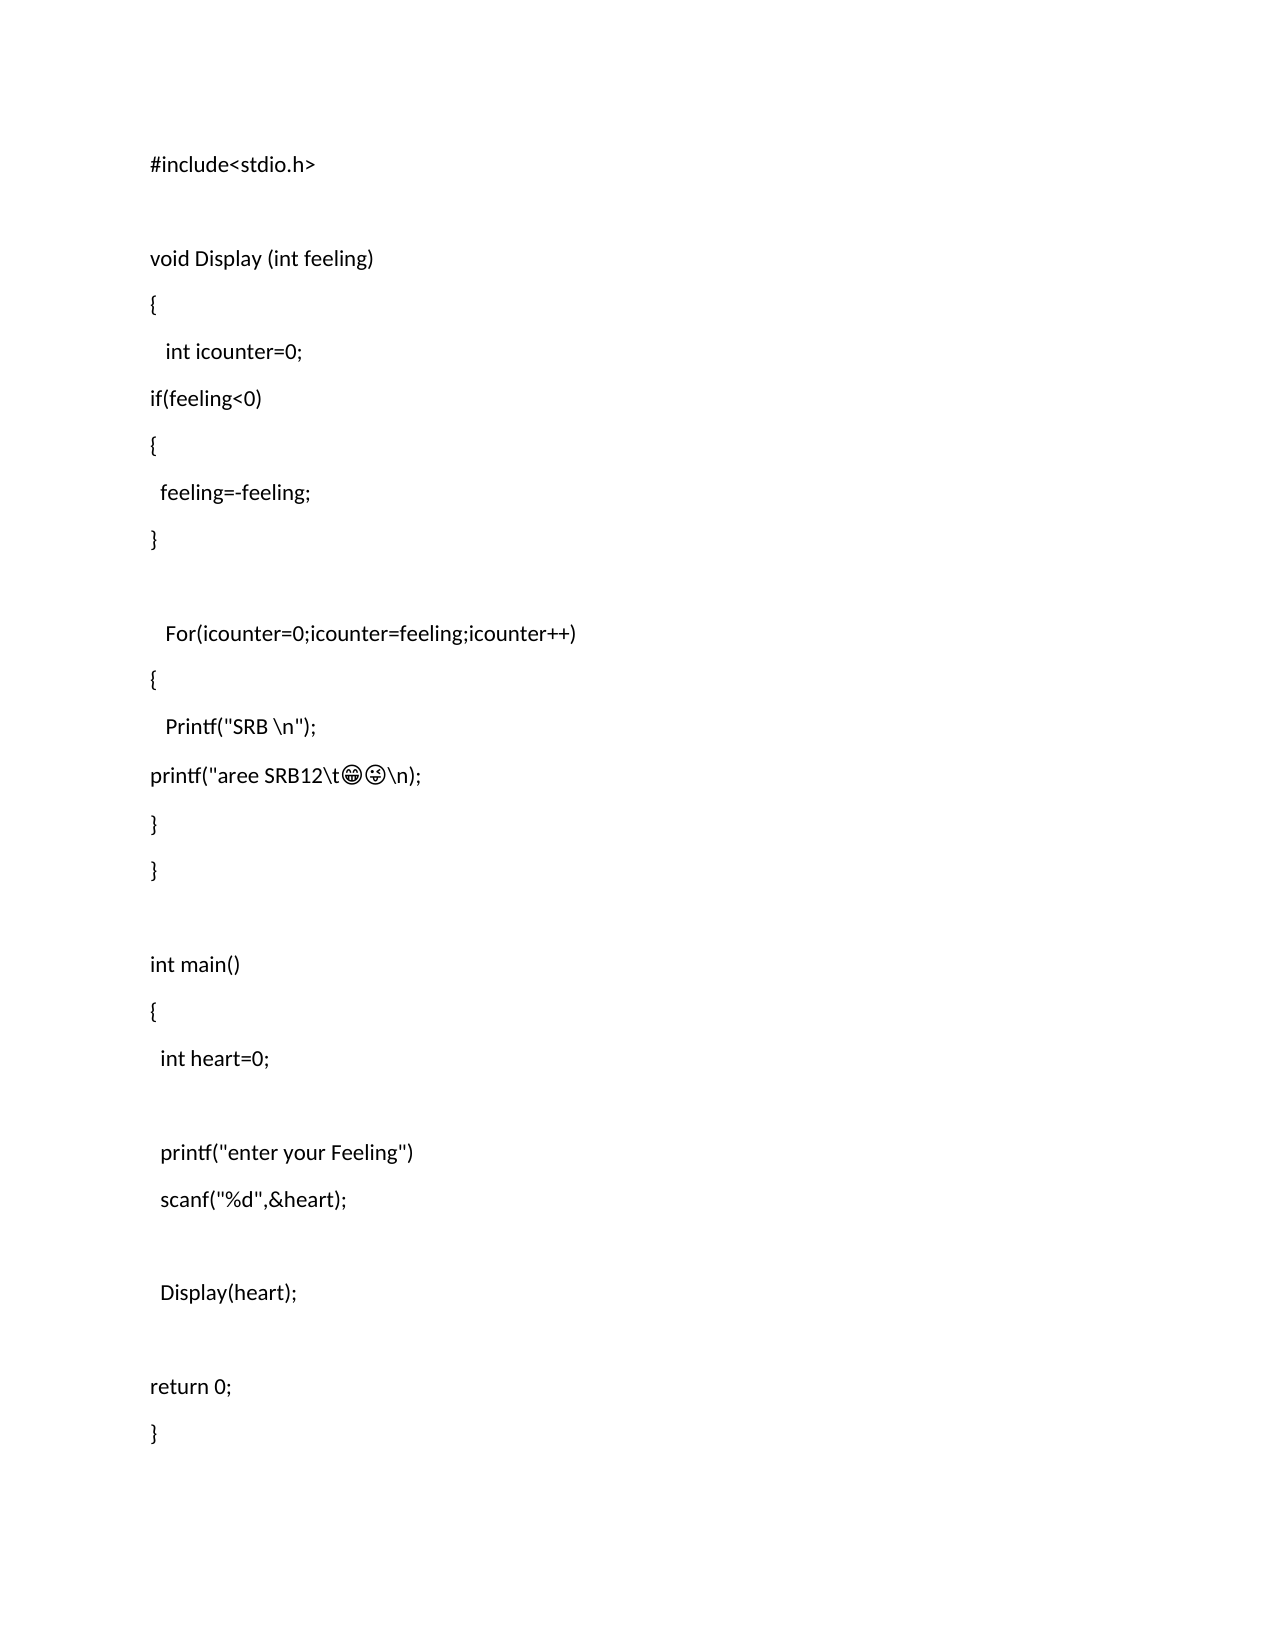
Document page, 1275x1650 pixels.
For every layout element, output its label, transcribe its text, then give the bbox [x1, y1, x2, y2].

text void Display (int feeling) [150, 244, 1125, 272]
text feeling=-feeling; [150, 478, 1125, 506]
text Printf("SRB \n"); [150, 712, 1125, 741]
text return 0; [150, 1372, 1125, 1400]
text { [150, 666, 1125, 694]
text { [150, 291, 1125, 319]
text scanf("%d",&heart); [150, 1185, 1125, 1213]
text printf("enter your Feeling") [150, 1138, 1125, 1166]
text Display(heart); [150, 1278, 1125, 1307]
text } [150, 525, 1125, 553]
text int icounter=0; [150, 337, 1125, 366]
text } [150, 810, 1125, 838]
text For(icounter=0;icounter=feeling;icounter++) [150, 619, 1125, 647]
text printf("aree SRB12\t😁😜\n); [150, 759, 1125, 791]
text int main() [150, 950, 1125, 978]
text #include<stdio.h> [150, 150, 1125, 178]
text { [150, 997, 1125, 1025]
text } [150, 857, 1125, 885]
text if(feeling<0) [150, 384, 1125, 412]
text } [150, 1419, 1125, 1447]
text { [150, 431, 1125, 459]
text int heart=0; [150, 1044, 1125, 1072]
